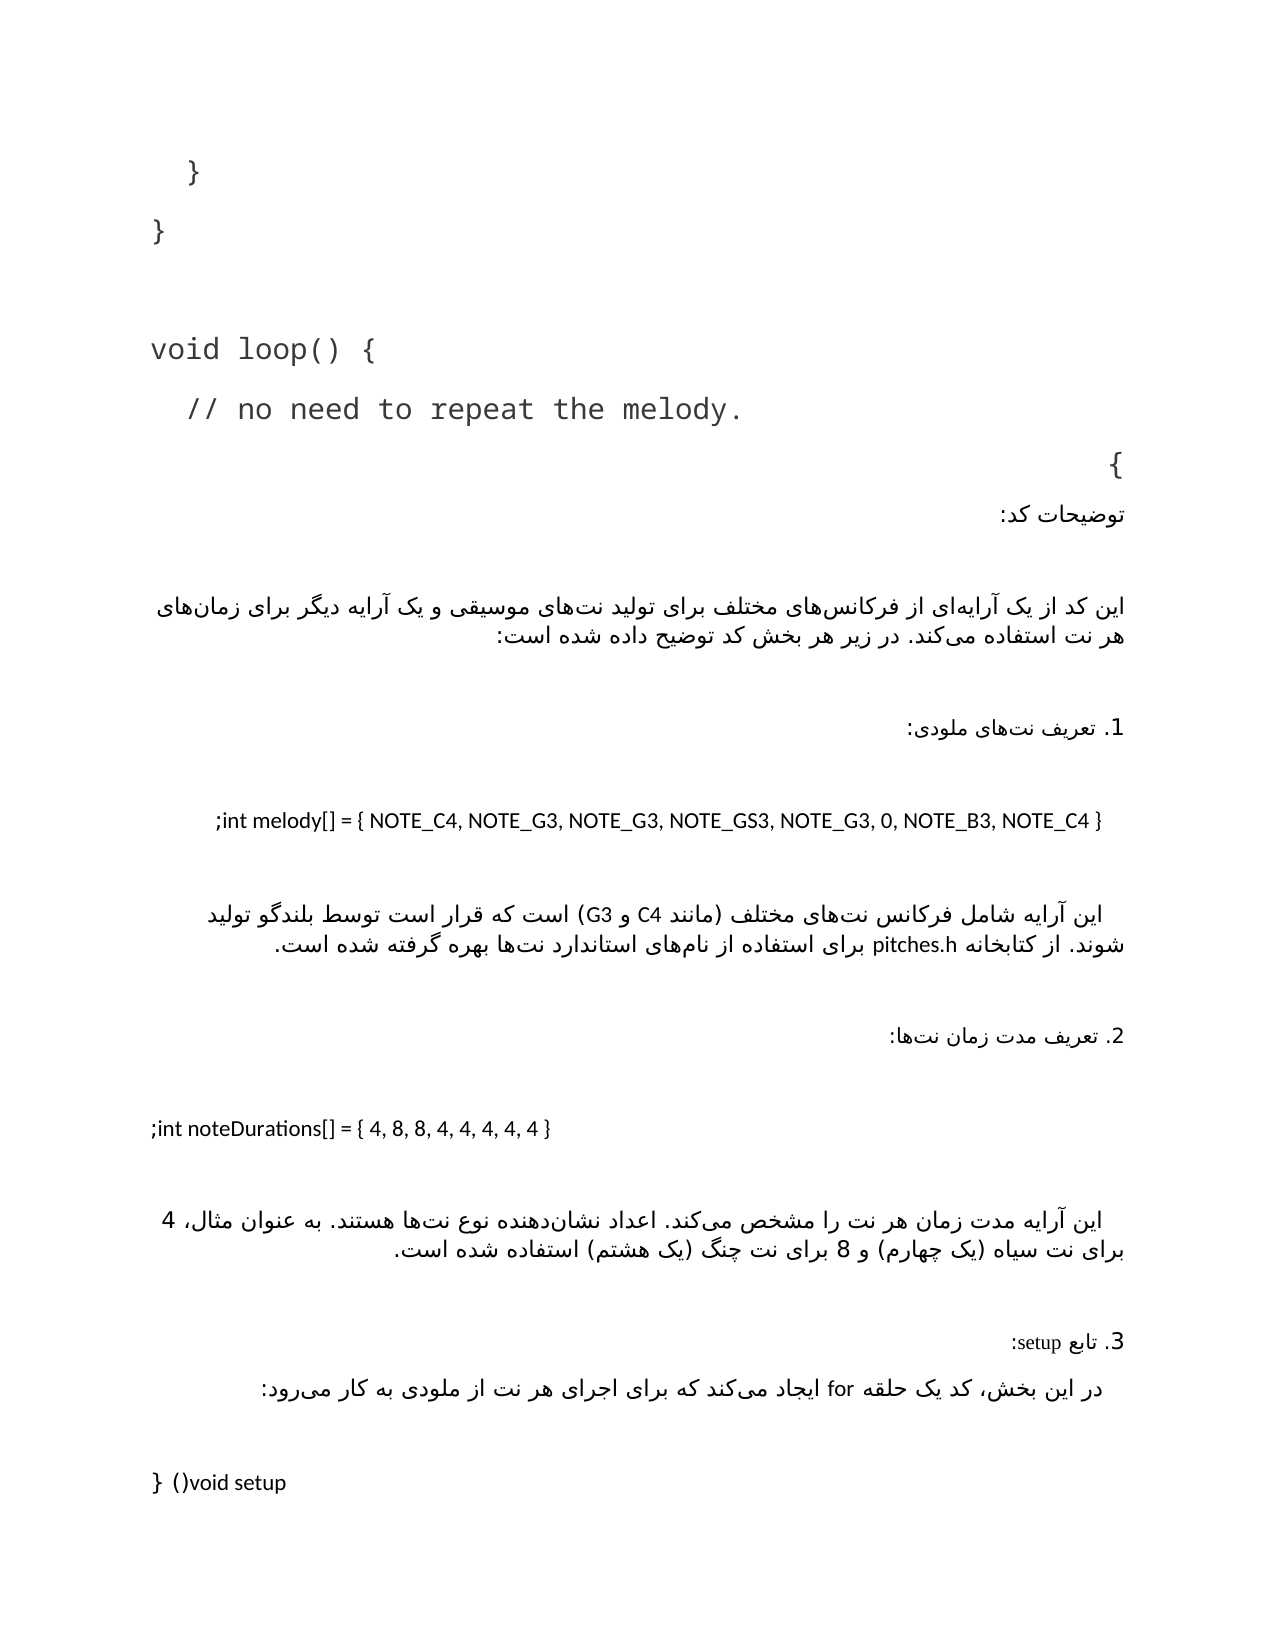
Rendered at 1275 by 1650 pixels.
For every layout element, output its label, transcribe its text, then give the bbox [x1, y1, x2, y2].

text // no need to repeat the melody. [150, 388, 1125, 428]
text } [150, 209, 1125, 249]
text } [150, 150, 1125, 190]
text این آرایه شامل فرکانس نت‌های مختلف (مانند C4 و G3) است که قرار است توسط بلندگو تولید شوند. از کتابخانه pitches.h برای استفاده از نام‌های استاندارد نت‌ها بهره گرفته شده است. [150, 900, 1125, 958]
text 2. تعریف مدت زمان نت‌ها: [150, 1024, 1125, 1048]
text 1. تعریف نت‌های ملودی: [150, 714, 1125, 741]
text در این بخش، کد یک حلقه for ایجاد می‌کند که برای اجرای هر نت از ملودی به کار می‌رود: [150, 1374, 1125, 1402]
text این کد از یک آرایه‌ای از فرکانس‌های مختلف برای تولید نت‌های موسیقی و یک آرایه دیگر برای زمان‌های هر نت استفاده می‌کند. در زیر هر بخش کد توضیح داده شده است: [150, 593, 1125, 648]
text توضیحات کد: [150, 501, 1125, 527]
text void setup() { [150, 1468, 1125, 1496]
text این آرایه مدت زمان هر نت را مشخص می‌کند. اعداد نشان‌دهنده نوع نت‌ها هستند. به عنوان مثال، 4 برای نت سیاه (یک چهارم) و 8 برای نت چنگ (یک هشتم) استفاده شده است. [150, 1207, 1125, 1263]
text } [150, 447, 1125, 481]
text void loop() { [150, 328, 1125, 368]
text 3. تابع setup: [150, 1328, 1125, 1355]
text int melody[] = { NOTE_C4, NOTE_G3, NOTE_G3, NOTE_GS3, NOTE_G3, 0, NOTE_B3, NOTE_C4 }; [150, 806, 1125, 834]
text int noteDurations[] = { 4, 8, 8, 4, 4, 4, 4, 4 }; [150, 1114, 1125, 1142]
